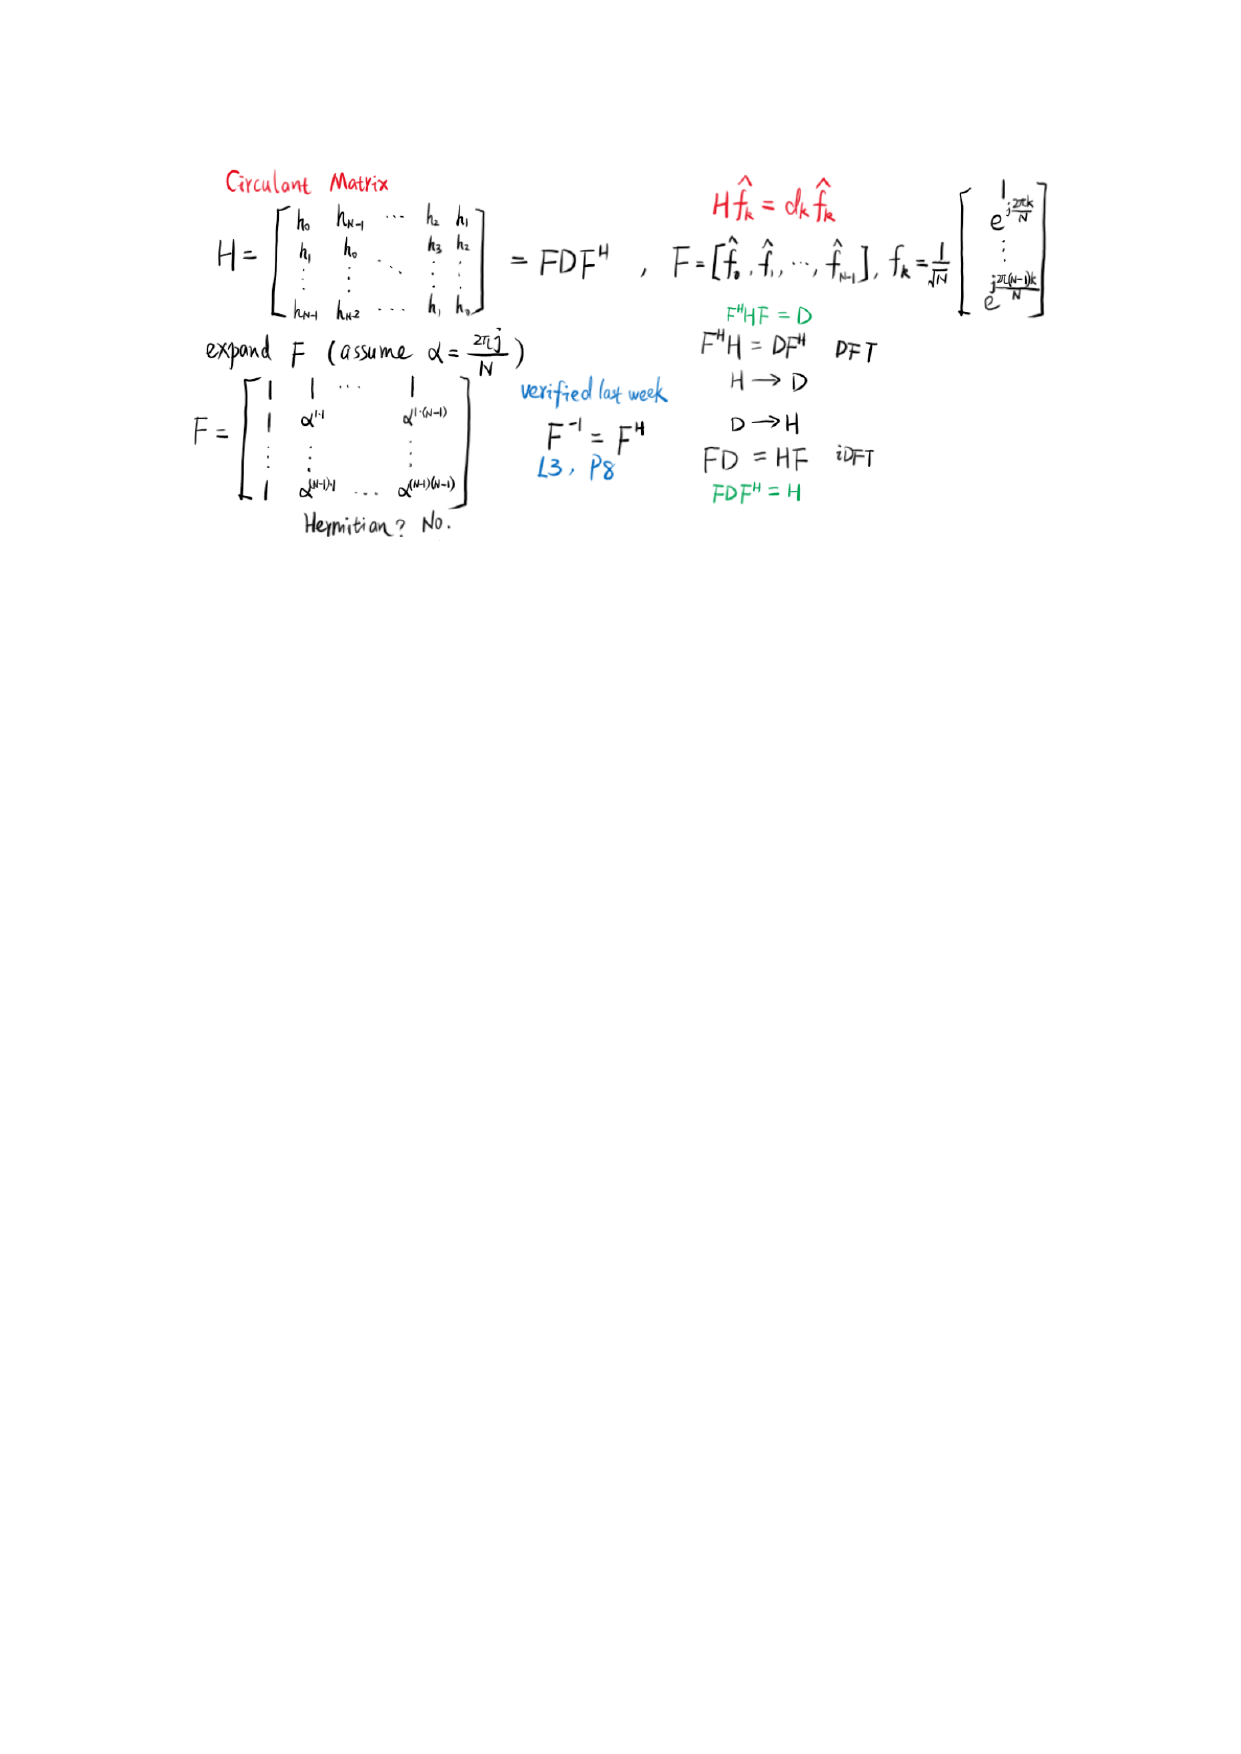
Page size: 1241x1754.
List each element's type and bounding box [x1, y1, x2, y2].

picture [187, 162, 1053, 541]
